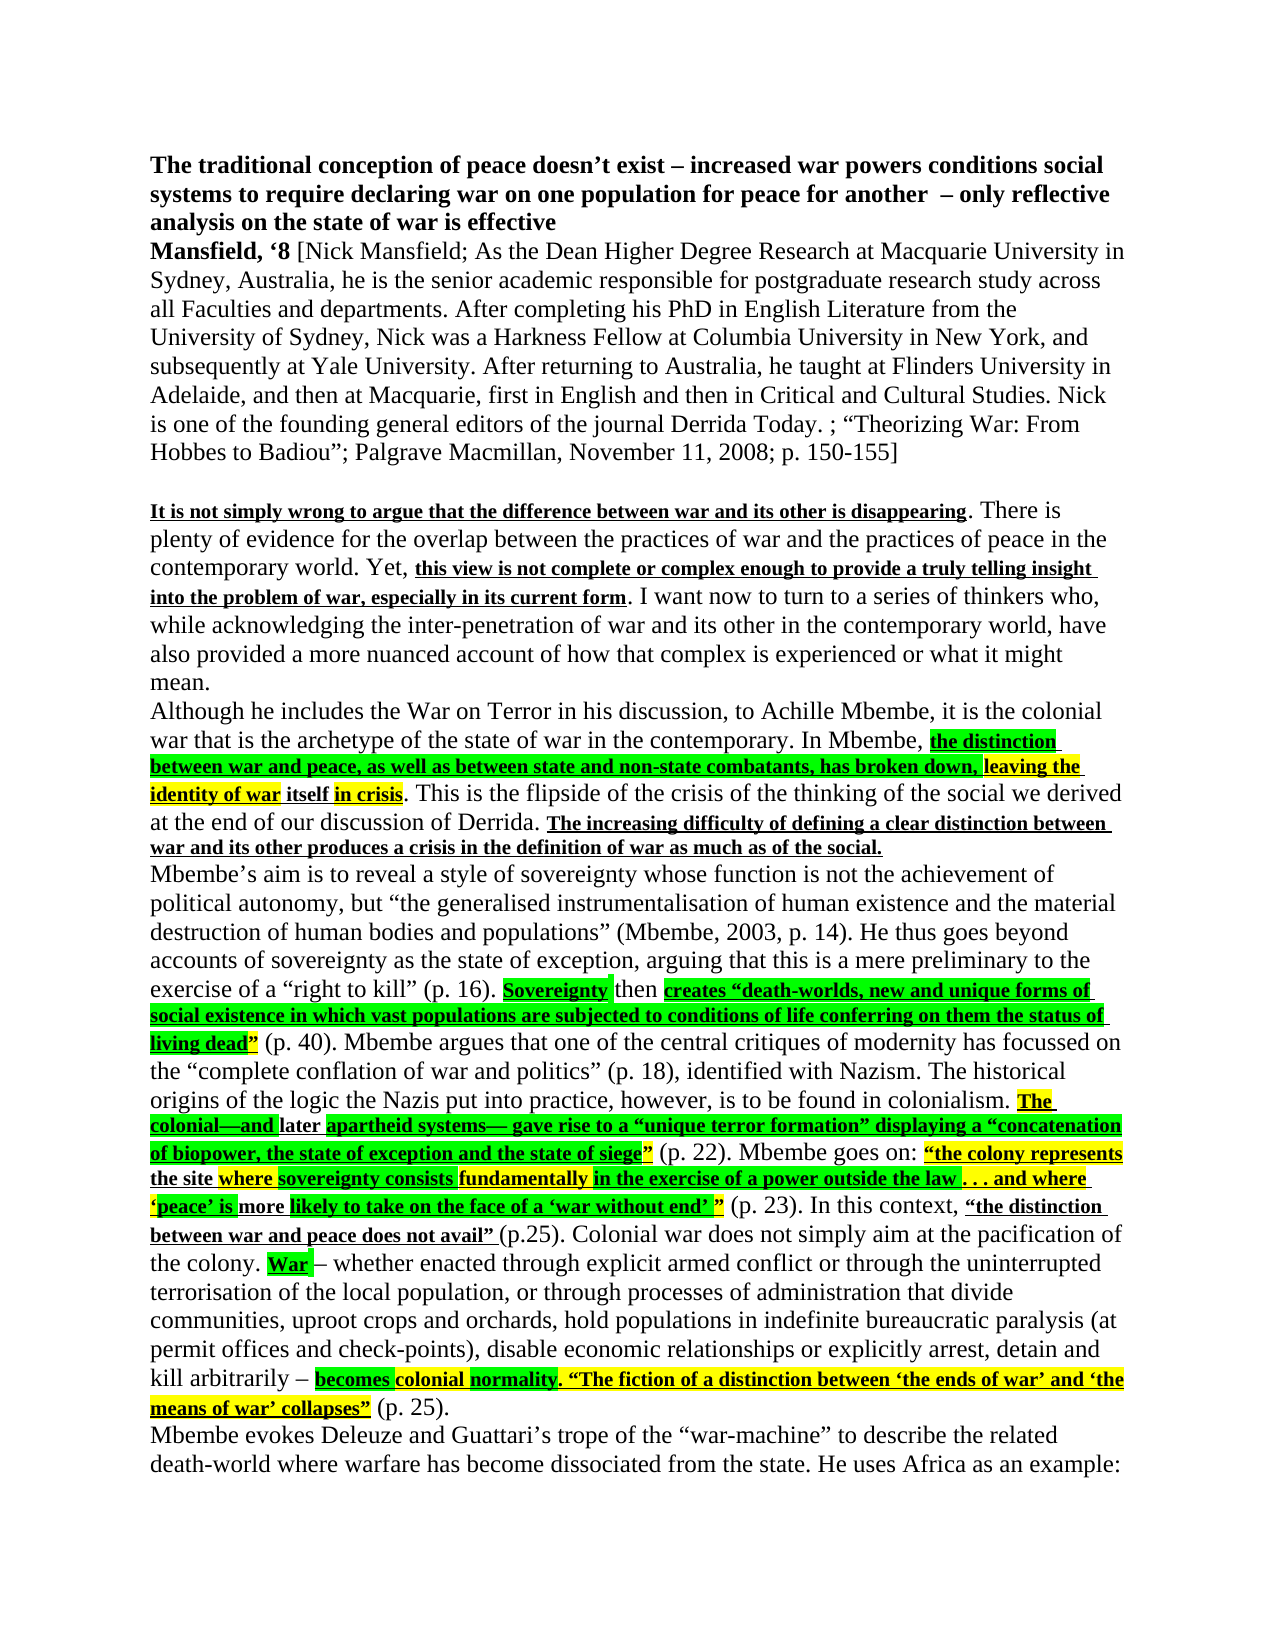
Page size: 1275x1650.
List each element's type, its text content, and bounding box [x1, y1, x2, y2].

text Mbembe’s aim is to reveal a style of sovereignty whose function is not the achievement of political autonomy, but “the generalised instrumentalisation of human existence and the material destruction of human bodies and populations” (Mbembe, 2003, p. 14). He thus goes beyond accounts of sovereignty as the state of exception, arguing that this is a mere preliminary to the exercise of a “right to kill” (p. 16). Sovereignty then creates “death-worlds, new and unique forms of social existence in which vast populations are subjected to conditions of life conferring on them the status of living dead” (p. 40). Mbembe argues that one of the central critiques of modernity has focussed on the “complete conflation of war and politics” (p. 18), identified with Nazism. The historical origins of the logic the Nazis put into practice, however, is to be found in colonialism. The colonial—and later apartheid systems— gave rise to a “unique terror formation” displaying a “concatenation of biopower, the state of exception and the state of siege” (p. 22). Mbembe goes on: “the colony represents the site where sovereignty consists fundamentally in the exercise of a power outside the law . . . and where ‘peace’ is more likely to take on the face of a ‘war without end’ ” (p. 23). In this context, “the distinction between war and peace does not avail” (p.25). Colonial war does not simply aim at the pacification of the colony. War – whether enacted through explicit armed conflict or through the uninterrupted terrorisation of the local population, or through processes of administration that divide communities, uproot crops and orchards, hold populations in indefinite bureaucratic paralysis (at permit offices and check-points), disable economic relationships or explicitly arrest, detain and kill arbitrarily – becomes colonial normality. “The fiction of a distinction between ‘the ends of war’ and ‘the means of war’ collapses” (p. 25). [150, 859, 1125, 1420]
text Mbembe evokes Deleuze and Guattari’s trope of the “war-machine” to describe the related death-world where warfare has become dissociated from the state. He uses Africa as an example: [150, 1420, 1125, 1478]
text Although he includes the War on Terror in his discussion, to Achille Mbembe, it is the colonial war that is the archetype of the state of war in the contemporary. In Mbembe, the distinction between war and peace, as well as between state and non-state combatants, has broken down, leaving the identity of war itself in crisis. This is the flipside of the crisis of the thinking of the social we derived at the end of our discussion of Derrida. The increasing difficulty of defining a clear distinction between war and its other produces a crisis in the definition of war as much as of the social. [150, 696, 1125, 859]
subtitle The traditional conception of peace doesn’t exist – increased war powers conditions social systems to require declaring war on one population for peace for another – only reflective analysis on the state of war is effective [150, 150, 1125, 236]
text Mansfield, ‘8 [Nick Mansfield; As the Dean Higher Degree Research at Macquarie University in Sydney, Australia, he is the senior academic responsible for postgraduate research study across all Faculties and departments. After completing his PhD in English Literature from the University of Sydney, Nick was a Harkness Fellow at Columbia University in New York, and subsequently at Yale University. After returning to Australia, he taught at Flinders University in Adelaide, and then at Macquarie, first in English and then in Critical and Cultural Studies. Nick is one of the founding general editors of the journal Derrida Today. ; “Theorizing War: From Hobbes to Badiou”; Palgrave Macmillan, November 11, 2008; p. 150-155] [150, 236, 1125, 466]
text It is not simply wrong to argue that the difference between war and its other is disappearing. There is plenty of evidence for the overlap between the practices of war and the practices of peace in the contemporary world. Yet, this view is not complete or complex enough to provide a truly telling insight into the problem of war, especially in its current form. I want now to turn to a series of thinkers who, while acknowledging the inter-penetration of war and its other in the contemporary world, have also provided a more nuanced account of how that complex is experienced or what it might mean. [150, 495, 1125, 696]
